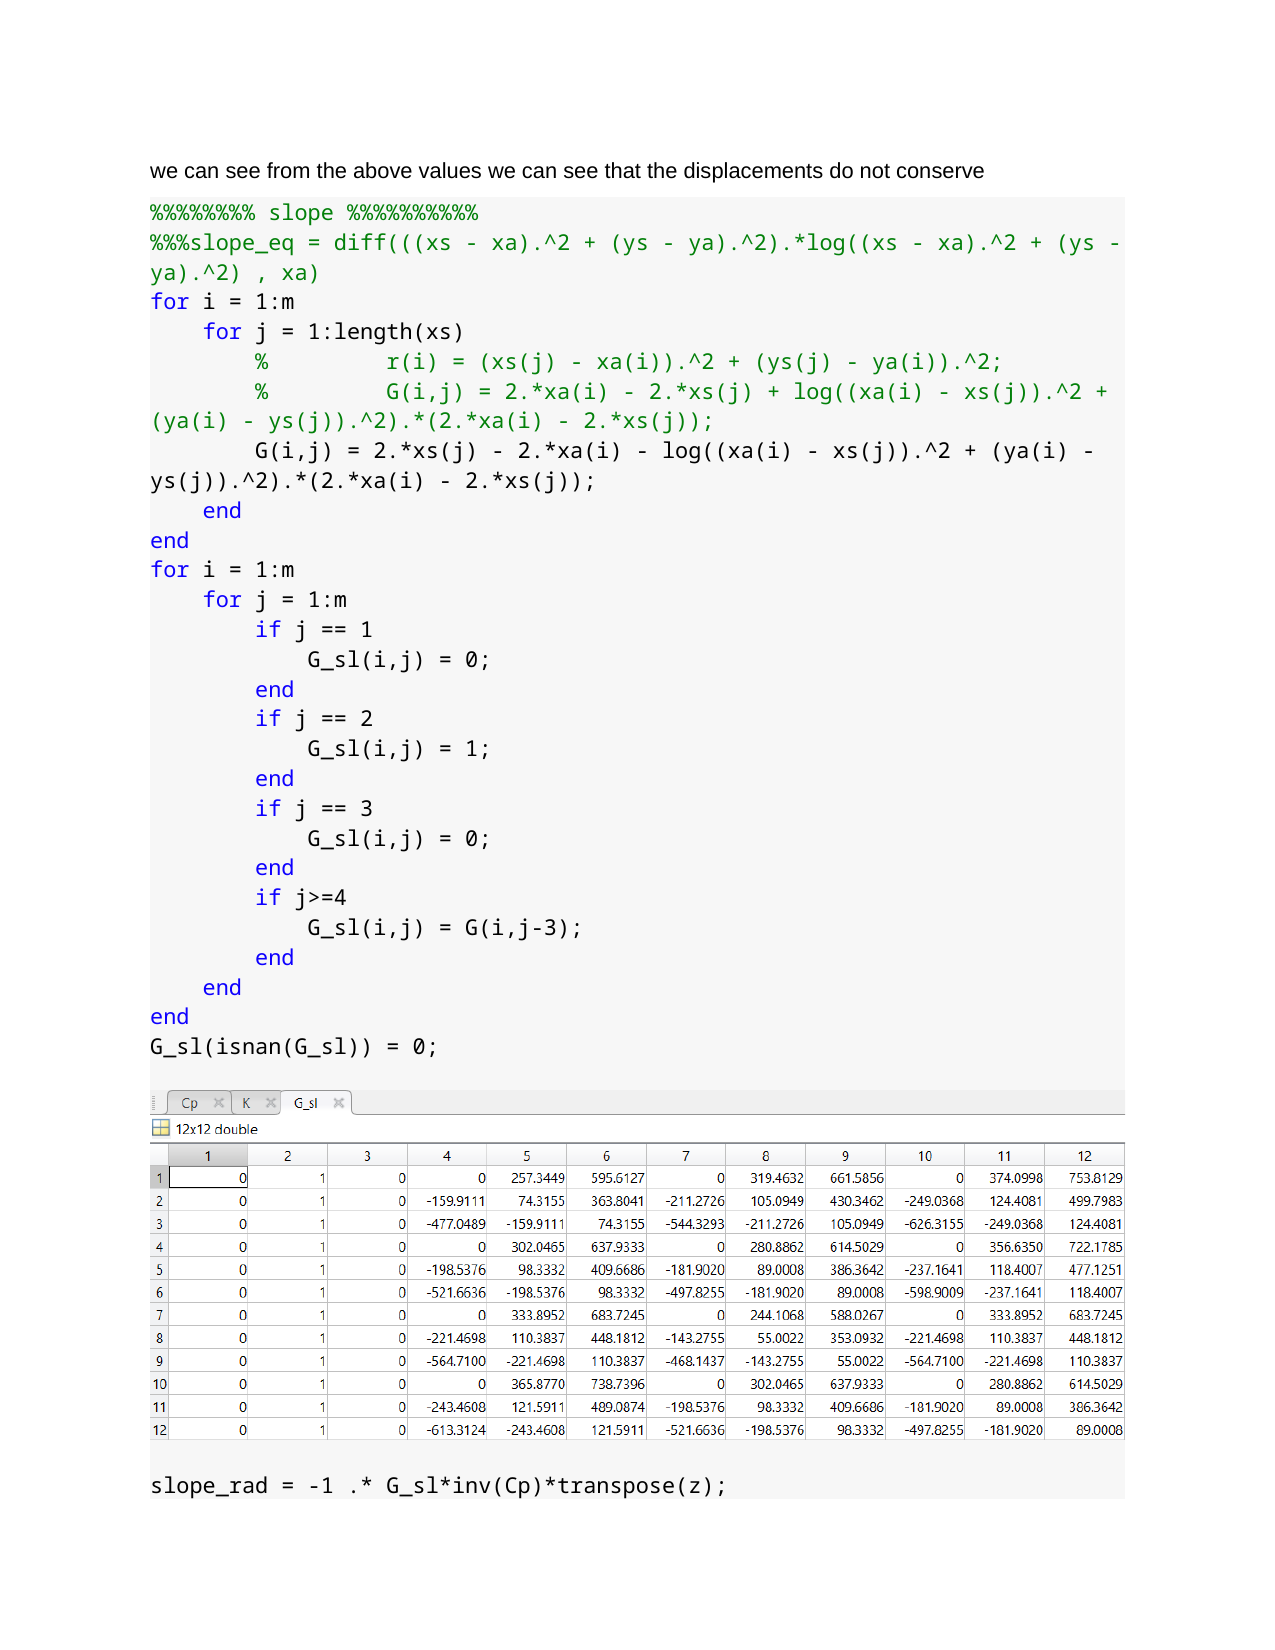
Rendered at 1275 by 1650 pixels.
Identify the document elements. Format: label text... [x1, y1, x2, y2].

text if j == 2 [150, 703, 1125, 733]
text % G(i,j) = 2.*xa(i) - 2.*xs(j) + log((xa(i) - xs(j)).^2 + (ya(i) - ys(j)).^2).*(2.*xa(i) - 2.*xs(j)); [150, 376, 1125, 435]
text for j = 1:m [150, 584, 1125, 614]
text G_sl(i,j) = 1; [150, 733, 1125, 763]
text end [150, 971, 1125, 1001]
text end [150, 1001, 1125, 1031]
text %%%slope_eq = diff(((xs - xa).^2 + (ys - ya).^2).*log((xs - xa).^2 + (ys - ya).^2) , xa) [150, 227, 1125, 286]
text G_sl(i,j) = G(i,j-3); [150, 912, 1125, 942]
text G_sl(i,j) = 0; [150, 822, 1125, 852]
text if j>=4 [150, 882, 1125, 912]
text G(i,j) = 2.*xs(j) - 2.*xa(i) - log((xa(i) - xs(j)).^2 + (ya(i) - ys(j)).^2).*(2.*xa(i) - 2.*xs(j)); [150, 435, 1125, 495]
text for i = 1:m [150, 554, 1125, 584]
text end [150, 495, 1125, 524]
text we can see from the above values we can see that the displacements do not conserve [150, 150, 1125, 183]
text end [150, 673, 1125, 703]
text G_sl(i,j) = 0; [150, 644, 1125, 673]
picture [150, 1090, 1125, 1440]
text end [150, 852, 1125, 882]
text if j == 3 [150, 793, 1125, 822]
text if j == 1 [150, 614, 1125, 644]
text G_sl(isnan(G_sl)) = 0; [150, 1031, 1125, 1061]
text end [150, 524, 1125, 554]
text end [150, 942, 1125, 971]
text for i = 1:m [150, 286, 1125, 316]
text end [150, 763, 1125, 793]
text % r(i) = (xs(j) - xa(i)).^2 + (ys(j) - ya(i)).^2; [150, 346, 1125, 376]
text %%%%%%%% slope %%%%%%%%%% [150, 197, 1125, 227]
text slope_rad = -1 .* G_sl*inv(Cp)*transpose(z); [150, 1470, 1125, 1499]
text for j = 1:length(xs) [150, 316, 1125, 346]
